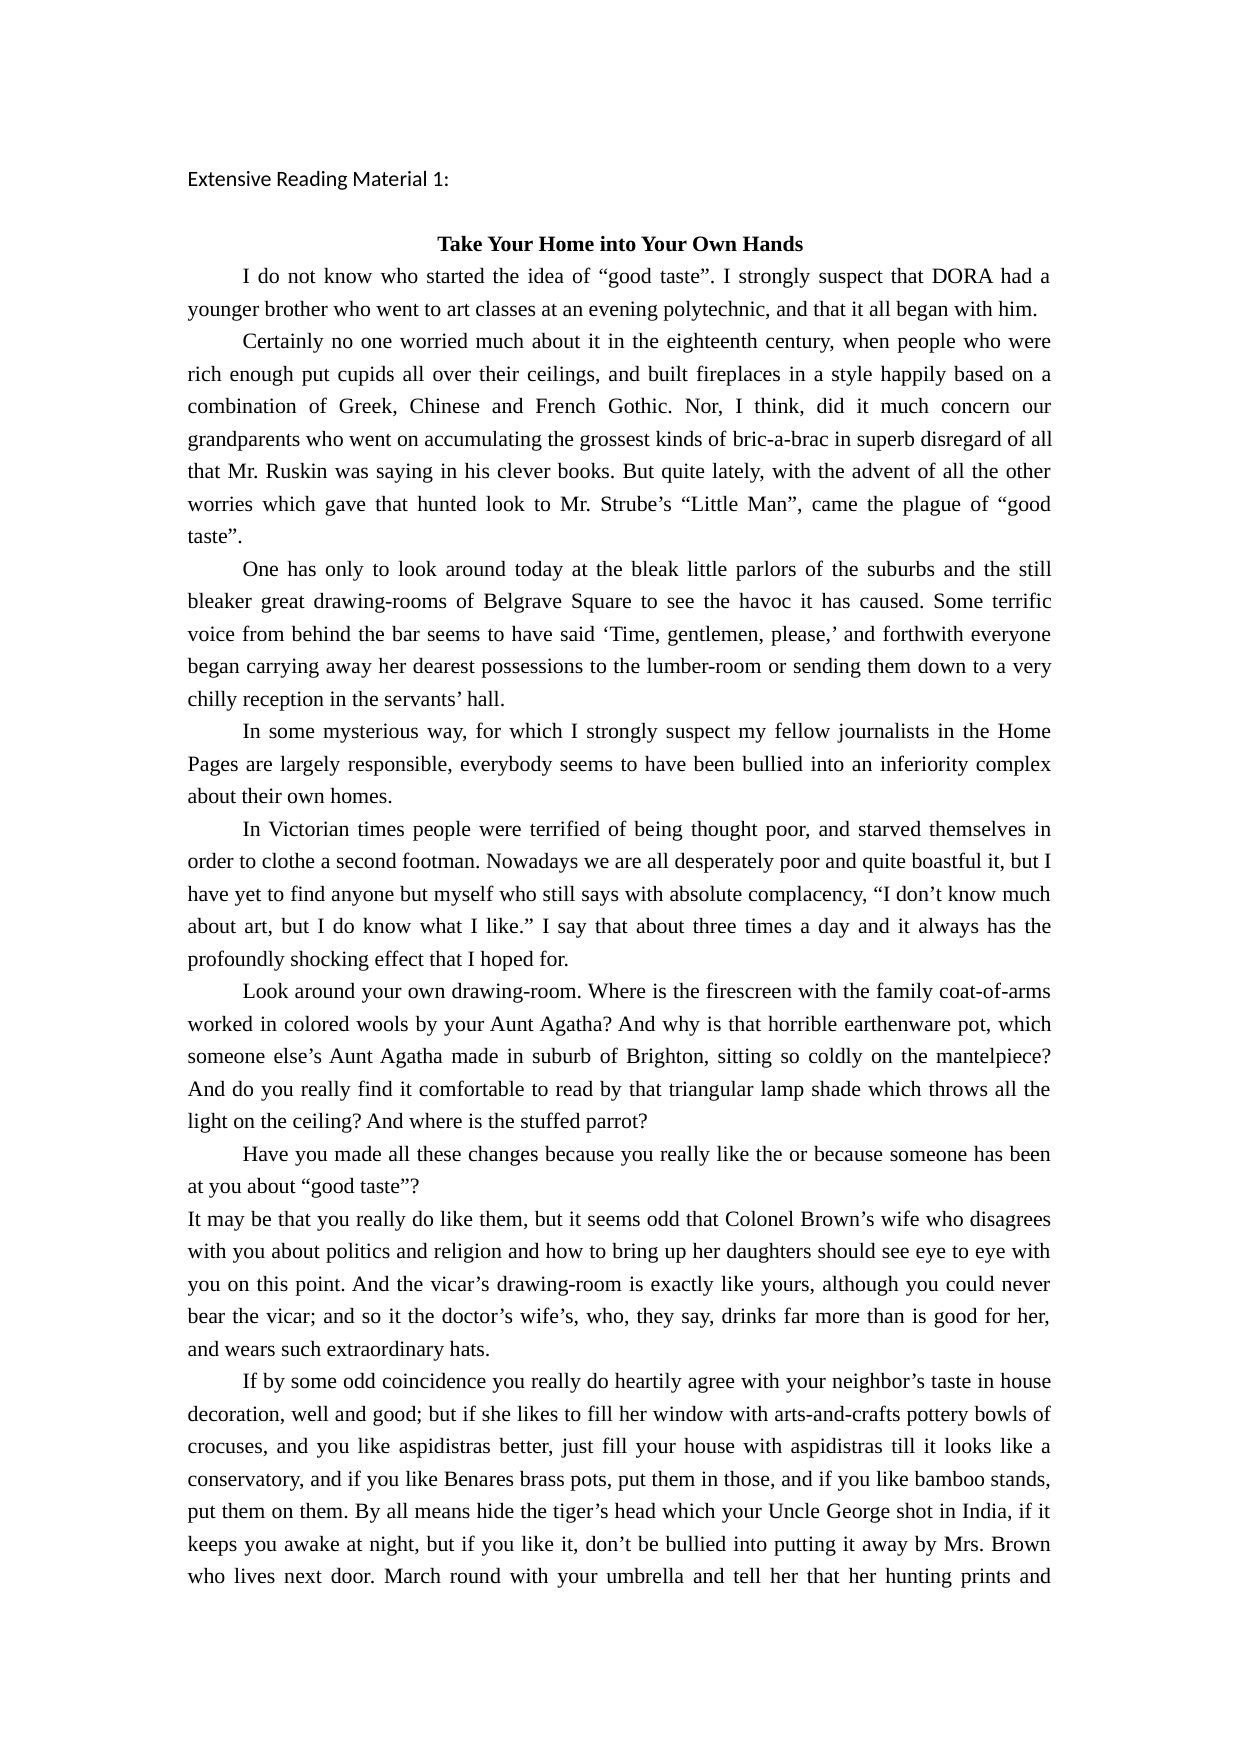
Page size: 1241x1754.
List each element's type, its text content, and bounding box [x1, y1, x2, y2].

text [187, 1364, 1053, 1592]
text It may be that you really do like them, but it seems odd that Colonel Brown’s wife who disagrees with you about politics and religion and how to bring up her daughters should see eye to eye with you on this point. And the vicar’s drawing-room is exactly like yours, although you could never bear the vicar; and so it the doctor’s wife’s, who, they say, drinks far more than is good for her, and wears such extraordinary hats. [187, 1202, 1053, 1364]
text One has only to look around today at the bleak little parlors of the suburbs and the still bleaker great drawing-rooms of Belgrave Square to see the havoc it has caused. Some terrific voice from behind the bar seems to have said ‘Time, gentlemen, please,’ and forthwith everyone began carrying away her dearest possessions to the lumber-room or sending them down to a very chilly reception in the servants’ hall. [187, 552, 1053, 714]
text Look around your own drawing-room. Where is the firescreen with the family coat-of-arms worked in colored wools by your Aunt Agatha? And why is that horrible earthenware pot, which someone else’s Aunt Agatha made in suburb of Brighton, sitting so coldly on the mantelpiece? And do you really find it comfortable to read by that triangular lamp shade which throws all the light on the ceiling? And where is the stuffed parrot? [187, 974, 1053, 1137]
text In Victorian times people were terrified of being thought poor, and starved themselves in order to clothe a second footman. Nowadays we are all desperately poor and quite boastful it, but I have yet to find anyone but myself who still says with absolute complacency, “I don’t know much about art, but I do know what I like.” I say that about three times a day and it always has the profoundly shocking effect that I hoped for. [187, 812, 1053, 974]
text Extensive Reading Material 1: [187, 162, 1053, 194]
text In some mysterious way, for which I strongly suspect my fellow journalists in the Home Pages are largely responsible, everybody seems to have been bullied into an inferiority complex about their own homes. [187, 714, 1053, 812]
text Certainly no one worried much about it in the eighteenth century, when people who were rich enough put cupids all over their ceilings, and built fireplaces in a style happily based on a combination of Greek, Chinese and French Gothic. Nor, I think, did it much concern our grandparents who went on accumulating the grossest kinds of bric-a-brac in superb disregard of all that Mr. Ruskin was saying in his clever books. But quite lately, with the advent of all the other worries which gave that hunted look to Mr. Strube’s “Little Man”, came the plague of “good taste”. [187, 324, 1053, 552]
text Take Your Home into Your Own Hands [187, 227, 1053, 259]
text I do not know who started the idea of “good taste”. I strongly suspect that DORA had a younger brother who went to art classes at an evening polytechnic, and that it all began with him. [187, 259, 1053, 324]
text Have you made all these changes because you really like the or because someone has been at you about “good taste”? [187, 1137, 1053, 1202]
